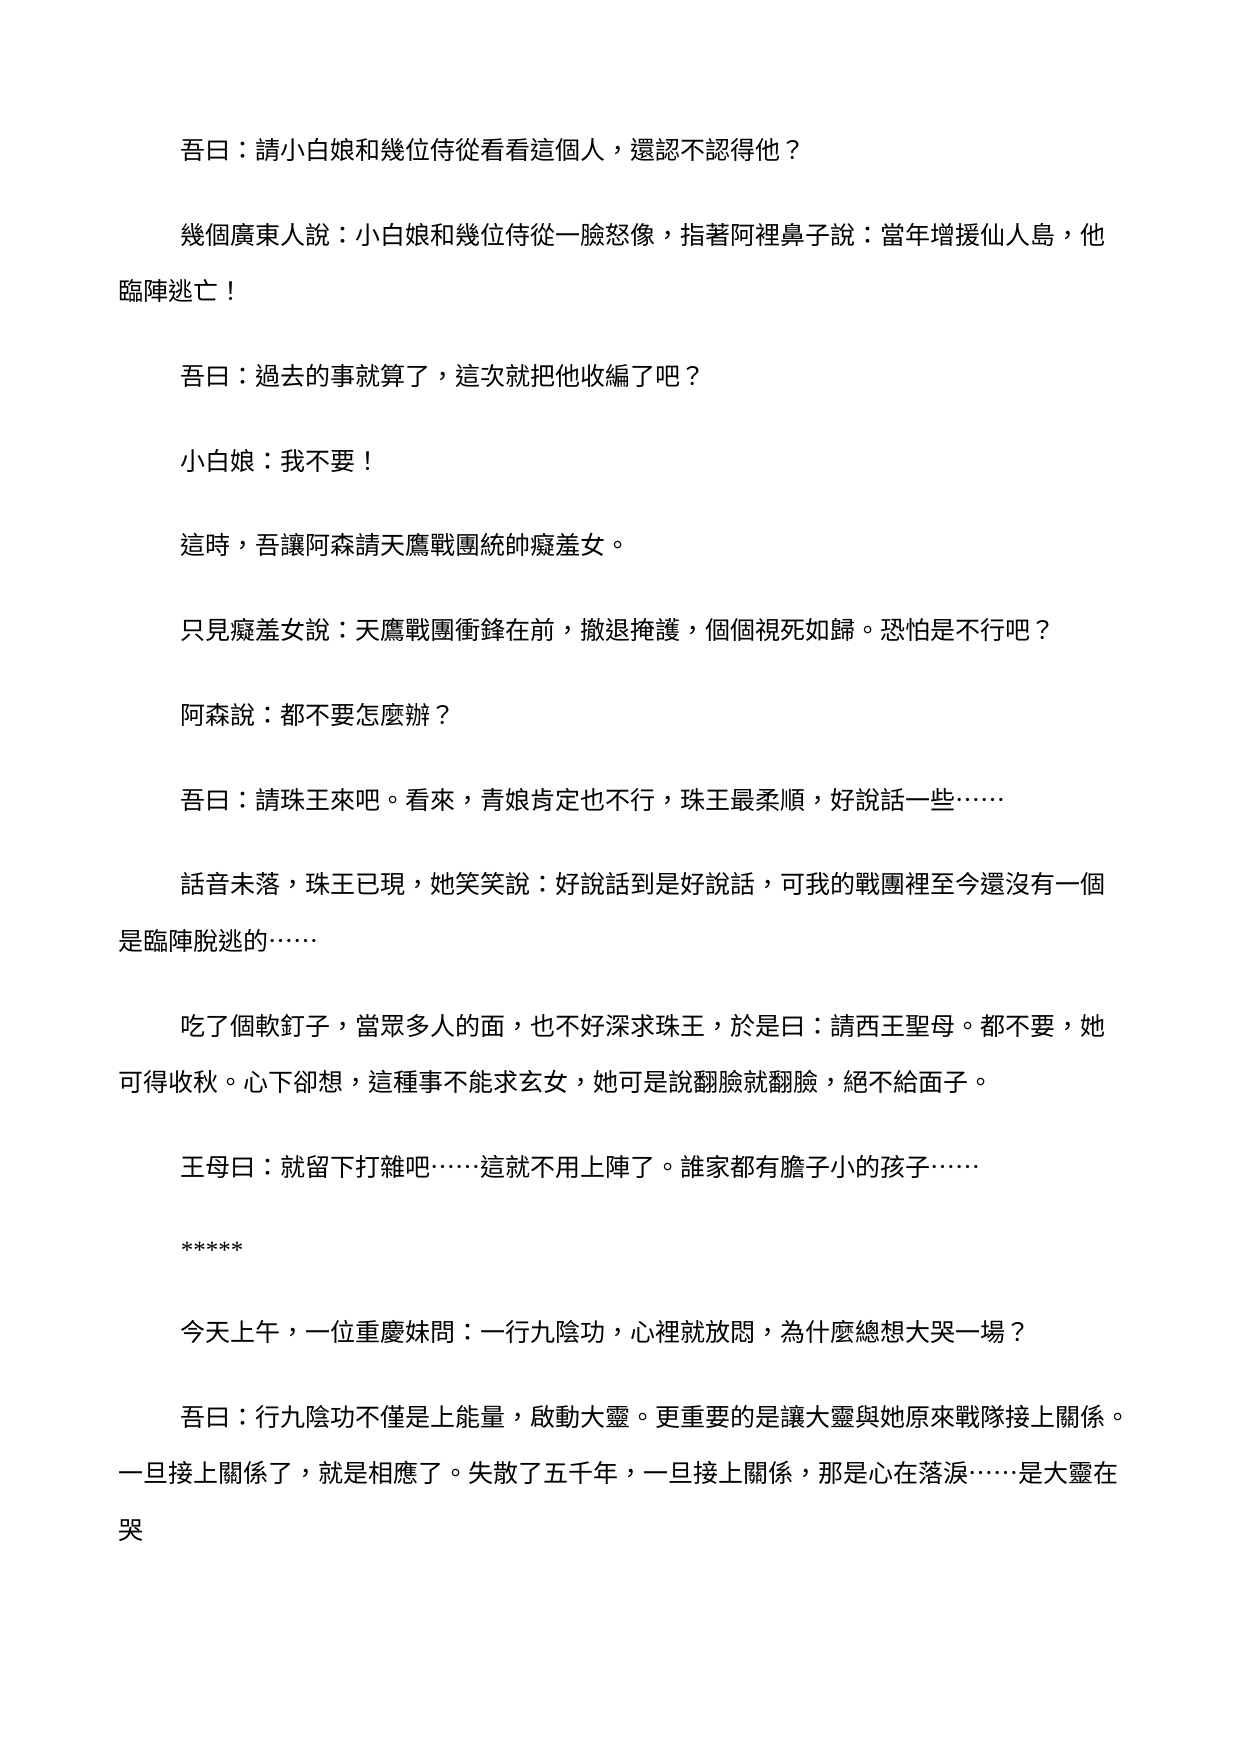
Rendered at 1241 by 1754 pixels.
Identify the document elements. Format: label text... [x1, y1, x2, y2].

text 阿森說：都不要怎麼辦？ [118, 695, 1118, 732]
text 只見癡羞女說：天鷹戰團衝鋒在前，撤退掩護，個個視死如歸。恐怕是不行吧？ [118, 610, 1118, 647]
text 話音未落，珠王已現，她笑笑說：好說話到是好說話，可我的戰團裡至今還沒有一個是臨陣脫逃的…… [118, 864, 1118, 958]
text 今天上午，一位重慶妹問：一行九陰功，心裡就放悶，為什麼總想大哭一場？ [118, 1312, 1118, 1350]
text 吾曰：行九陰功不僅是上能量，啟動大靈。更重要的是讓大靈與她原來戰隊接上關係。一旦接上關係了，就是相應了。失散了五千年，一旦接上關係，那是心在落淚……是大靈在哭 [118, 1397, 1118, 1547]
text 幾個廣東人說：小白娘和幾位侍從一臉怒像，指著阿裡鼻子說：當年增援仙人島，他臨陣逃亡！ [118, 214, 1118, 308]
text 這時，吾讓阿森請天鷹戰團統帥癡羞女。 [118, 525, 1118, 563]
text 吾曰：請小白娘和幾位侍從看看這個人，還認不認得他？ [118, 130, 1118, 167]
text 吾曰：過去的事就算了，這次就把他收編了吧？ [118, 356, 1118, 393]
text 王母曰：就留下打雜吧……這就不用上陣了。誰家都有膽子小的孩子…… [118, 1146, 1118, 1184]
text ***** [118, 1231, 1118, 1269]
text 吃了個軟釘子，當眾多人的面，也不好深求珠王，於是曰：請西王聖母。都不要，她可得收秋。心下卻想，這種事不能求玄女，她可是說翻臉就翻臉，絕不給面子。 [118, 1005, 1118, 1099]
text 小白娘：我不要！ [118, 440, 1118, 478]
text 吾曰：請珠王來吧。看來，青娘肯定也不行，珠王最柔順，好說話一些…… [118, 779, 1118, 817]
